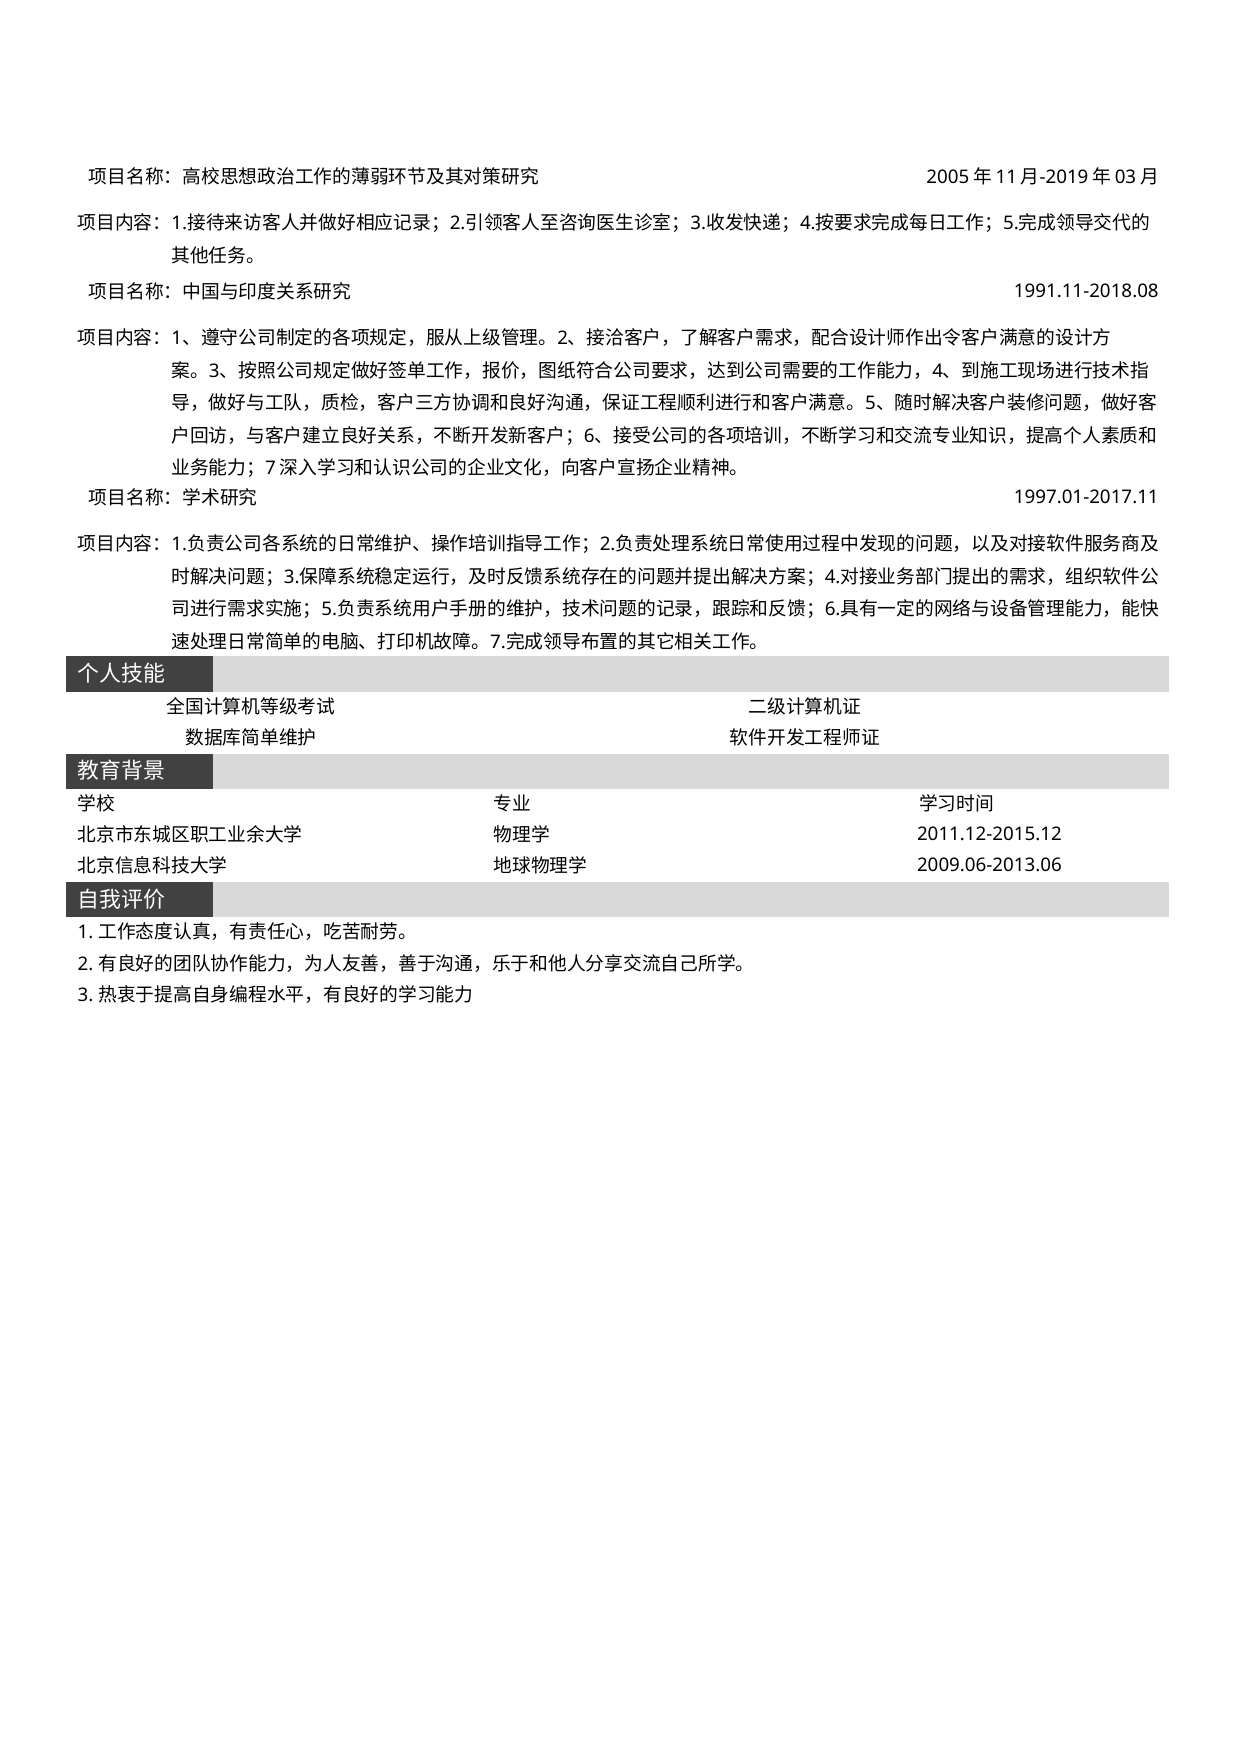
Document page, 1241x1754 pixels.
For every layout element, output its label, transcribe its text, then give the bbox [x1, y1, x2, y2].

table_cell 项目内容：1.接待来访客人并做好相应记录；2.引领客人至咨询医生诊室；3.收发快递；4.按要求完成每日工作；5.完成领导交代的其他任务。 [66, 162, 1174, 277]
table_cell 学习时间 [805, 789, 1174, 820]
table_cell 自我评价 [66, 882, 213, 917]
table_cell 数据库简单维护 [66, 723, 435, 753]
table_cell 软件开发工程师证 [435, 723, 1174, 753]
table_cell 地球物理学 [435, 851, 804, 882]
table_cell 北京信息科技大学 [66, 851, 435, 882]
table_cell [213, 882, 1169, 917]
table_cell [213, 754, 1169, 789]
table_cell 教育背景 [66, 754, 213, 789]
table_cell 2011.12-2015.12 [805, 820, 1174, 851]
table_cell 学校 [66, 789, 435, 820]
table_cell 1. 工作态度认真，有责任心，吃苦耐劳。 2. 有良好的团队协作能力，为人友善，善于沟通，乐于和他人分享交流自己所学。 3. 热衷于提高自身编程水平，有良好的学习能力 [66, 917, 1174, 1011]
table_cell 二级计算机证 [435, 692, 1174, 723]
table_cell 个人技能 [66, 656, 213, 692]
table_cell 项目内容：1、遵守公司制定的各项规定，服从上级管理。2、接洽客户，了解客户需求，配合设计师作出令客户满意的设计方案。3、按照公司规定做好签单工作，报价，图纸符合公司要求，达到公司需要的工作能力，4、到施工现场进行技术指导，做好与工队，质检，客户三方协调和良好沟通，保证工程顺利进行和客户满意。5、随时解决客户装修问题，做好客户回访，与客户建立良好关系，不断开发新客户；6、接受公司的各项培训，不断学习和交流专业知识，提高个人素质和业务能力；7深入学习和认识公司的企业文化，向客户宣扬企业精神。 [66, 277, 1174, 483]
table_cell [213, 656, 1169, 692]
table_cell 2009.06-2013.06 [805, 851, 1174, 882]
table_cell 项目内容：1.负责公司各系统的日常维护、操作培训指导工作；2.负责处理系统日常使用过程中发现的问题，以及对接软件服务商及时解决问题；3.保障系统稳定运行，及时反馈系统存在的问题并提出解决方案；4.对接业务部门提出的需求，组织软件公司进行需求实施；5.负责系统用户手册的维护，技术问题的记录，跟踪和反馈；6.具有一定的网络与设备管理能力，能快速处理日常简单的电脑、打印机故障。7.完成领导布置的其它相关工作。 [66, 483, 1174, 656]
table_cell 专业 [435, 789, 804, 820]
table_cell 物理学 [435, 820, 804, 851]
table_cell 全国计算机等级考试 [66, 692, 435, 723]
table_cell 北京市东城区职工业余大学 [66, 820, 435, 851]
